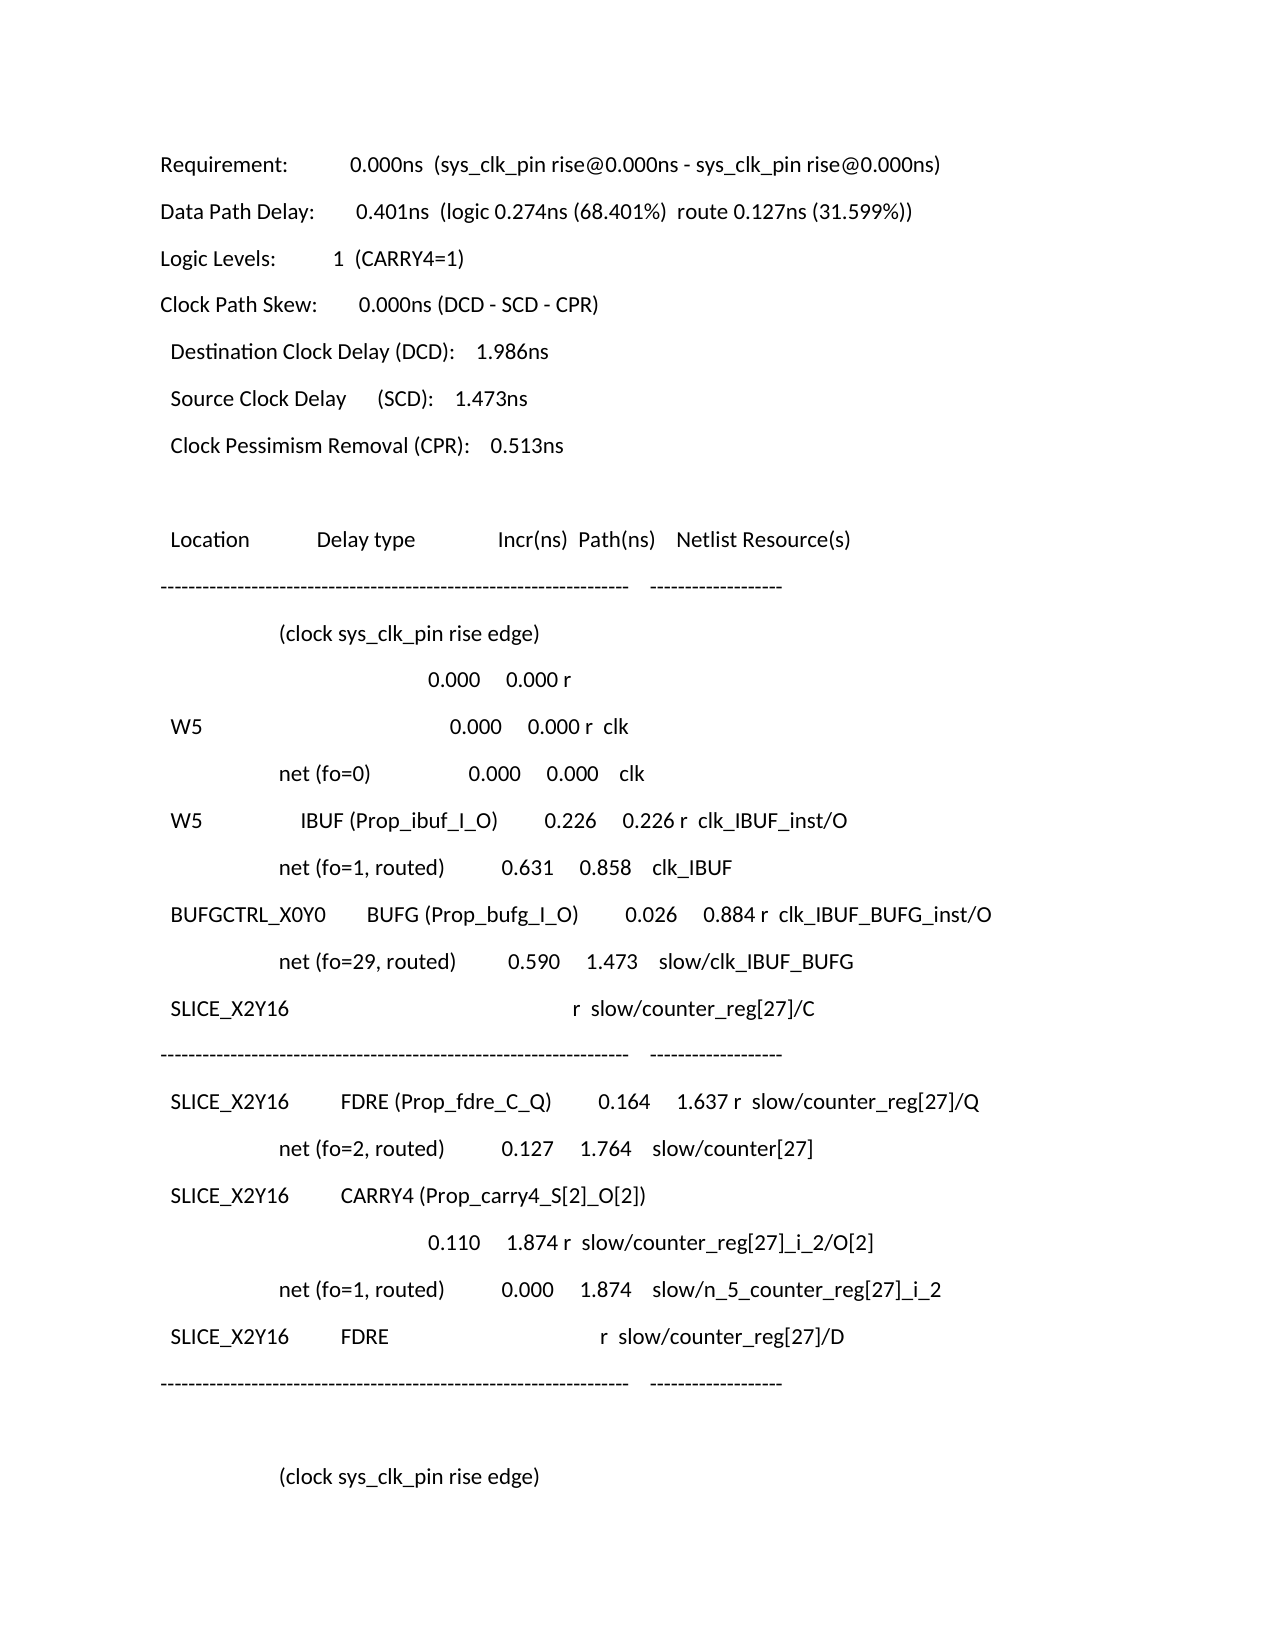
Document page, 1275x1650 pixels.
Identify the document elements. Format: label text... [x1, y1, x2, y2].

text Location Delay type Incr(ns) Path(ns) Netlist Resource(s) [150, 525, 1125, 553]
text ------------------------------------------------------------------- ------------------- [150, 1041, 1125, 1069]
text net (fo=2, routed) 0.127 1.764 slow/counter[27] [150, 1134, 1125, 1162]
text (clock sys_clk_pin rise edge) [150, 1462, 1125, 1491]
text Data Path Delay: 0.401ns (logic 0.274ns (68.401%) route 0.127ns (31.599%)) [150, 197, 1125, 225]
text BUFGCTRL_X0Y0 BUFG (Prop_bufg_I_O) 0.026 0.884 r clk_IBUF_BUFG_inst/O [150, 900, 1125, 928]
text 0.000 0.000 r [150, 666, 1125, 694]
text ------------------------------------------------------------------- ------------------- [150, 572, 1125, 600]
text Clock Path Skew: 0.000ns (DCD - SCD - CPR) [150, 291, 1125, 319]
text 0.110 1.874 r slow/counter_reg[27]_i_2/O[2] [150, 1228, 1125, 1256]
text net (fo=0) 0.000 0.000 clk [150, 759, 1125, 787]
text SLICE_X2Y16 CARRY4 (Prop_carry4_S[2]_O[2]) [150, 1181, 1125, 1209]
text SLICE_X2Y16 r slow/counter_reg[27]/C [150, 994, 1125, 1022]
text Clock Pessimism Removal (CPR): 0.513ns [150, 431, 1125, 459]
text Destination Clock Delay (DCD): 1.986ns [150, 337, 1125, 366]
text Source Clock Delay (SCD): 1.473ns [150, 384, 1125, 412]
text ------------------------------------------------------------------- ------------------- [150, 1369, 1125, 1397]
text W5 IBUF (Prop_ibuf_I_O) 0.226 0.226 r clk_IBUF_inst/O [150, 806, 1125, 834]
text Requirement: 0.000ns (sys_clk_pin rise@0.000ns - sys_clk_pin rise@0.000ns) [150, 150, 1125, 178]
text SLICE_X2Y16 FDRE (Prop_fdre_C_Q) 0.164 1.637 r slow/counter_reg[27]/Q [150, 1087, 1125, 1116]
text SLICE_X2Y16 FDRE r slow/counter_reg[27]/D [150, 1322, 1125, 1350]
text net (fo=1, routed) 0.000 1.874 slow/n_5_counter_reg[27]_i_2 [150, 1275, 1125, 1303]
text (clock sys_clk_pin rise edge) [150, 619, 1125, 647]
text net (fo=29, routed) 0.590 1.473 slow/clk_IBUF_BUFG [150, 947, 1125, 975]
text W5 0.000 0.000 r clk [150, 712, 1125, 741]
text Logic Levels: 1 (CARRY4=1) [150, 244, 1125, 272]
text net (fo=1, routed) 0.631 0.858 clk_IBUF [150, 853, 1125, 881]
